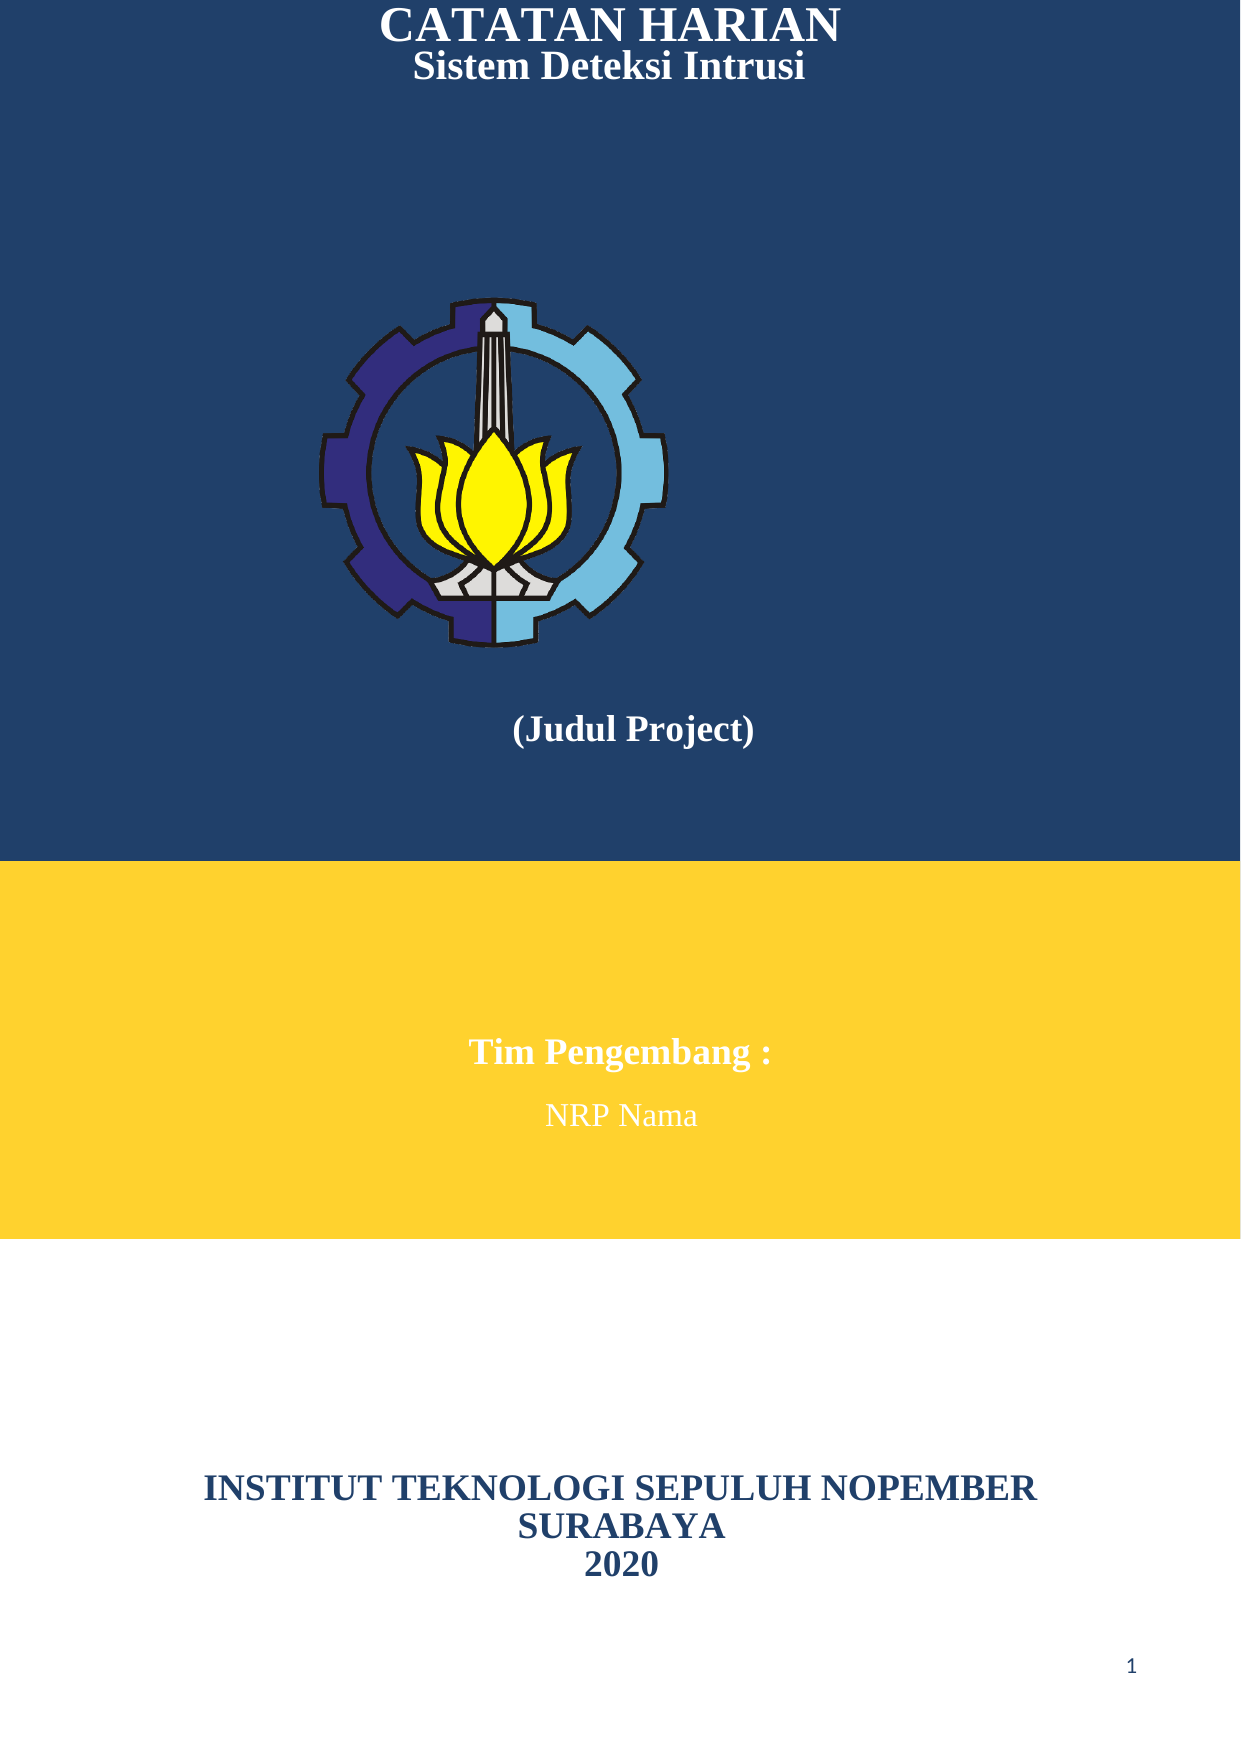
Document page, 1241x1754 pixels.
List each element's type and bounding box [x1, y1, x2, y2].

picture [318, 297, 669, 648]
